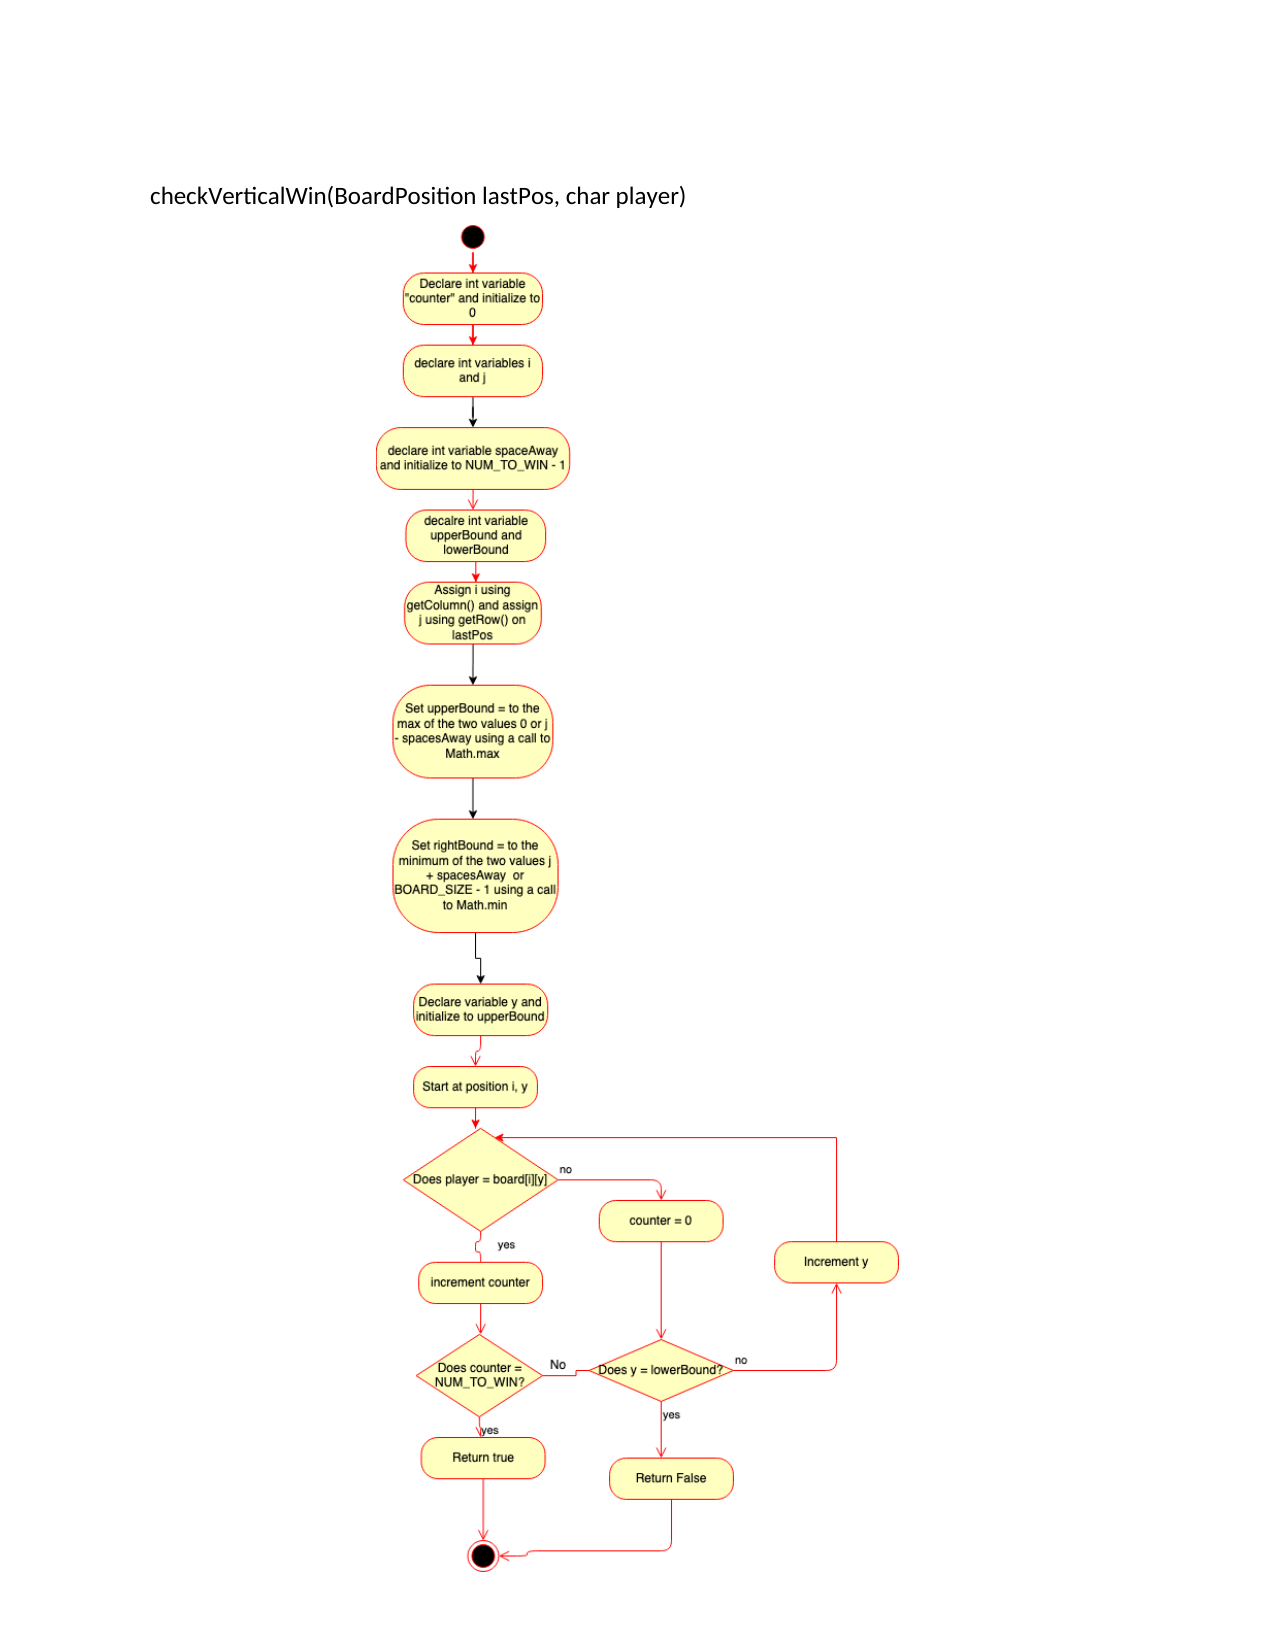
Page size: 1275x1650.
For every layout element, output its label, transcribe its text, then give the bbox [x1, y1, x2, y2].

picture [376, 221, 900, 1572]
text checkVerticalWin(BoardPosition lastPos, char player) [150, 181, 1125, 211]
